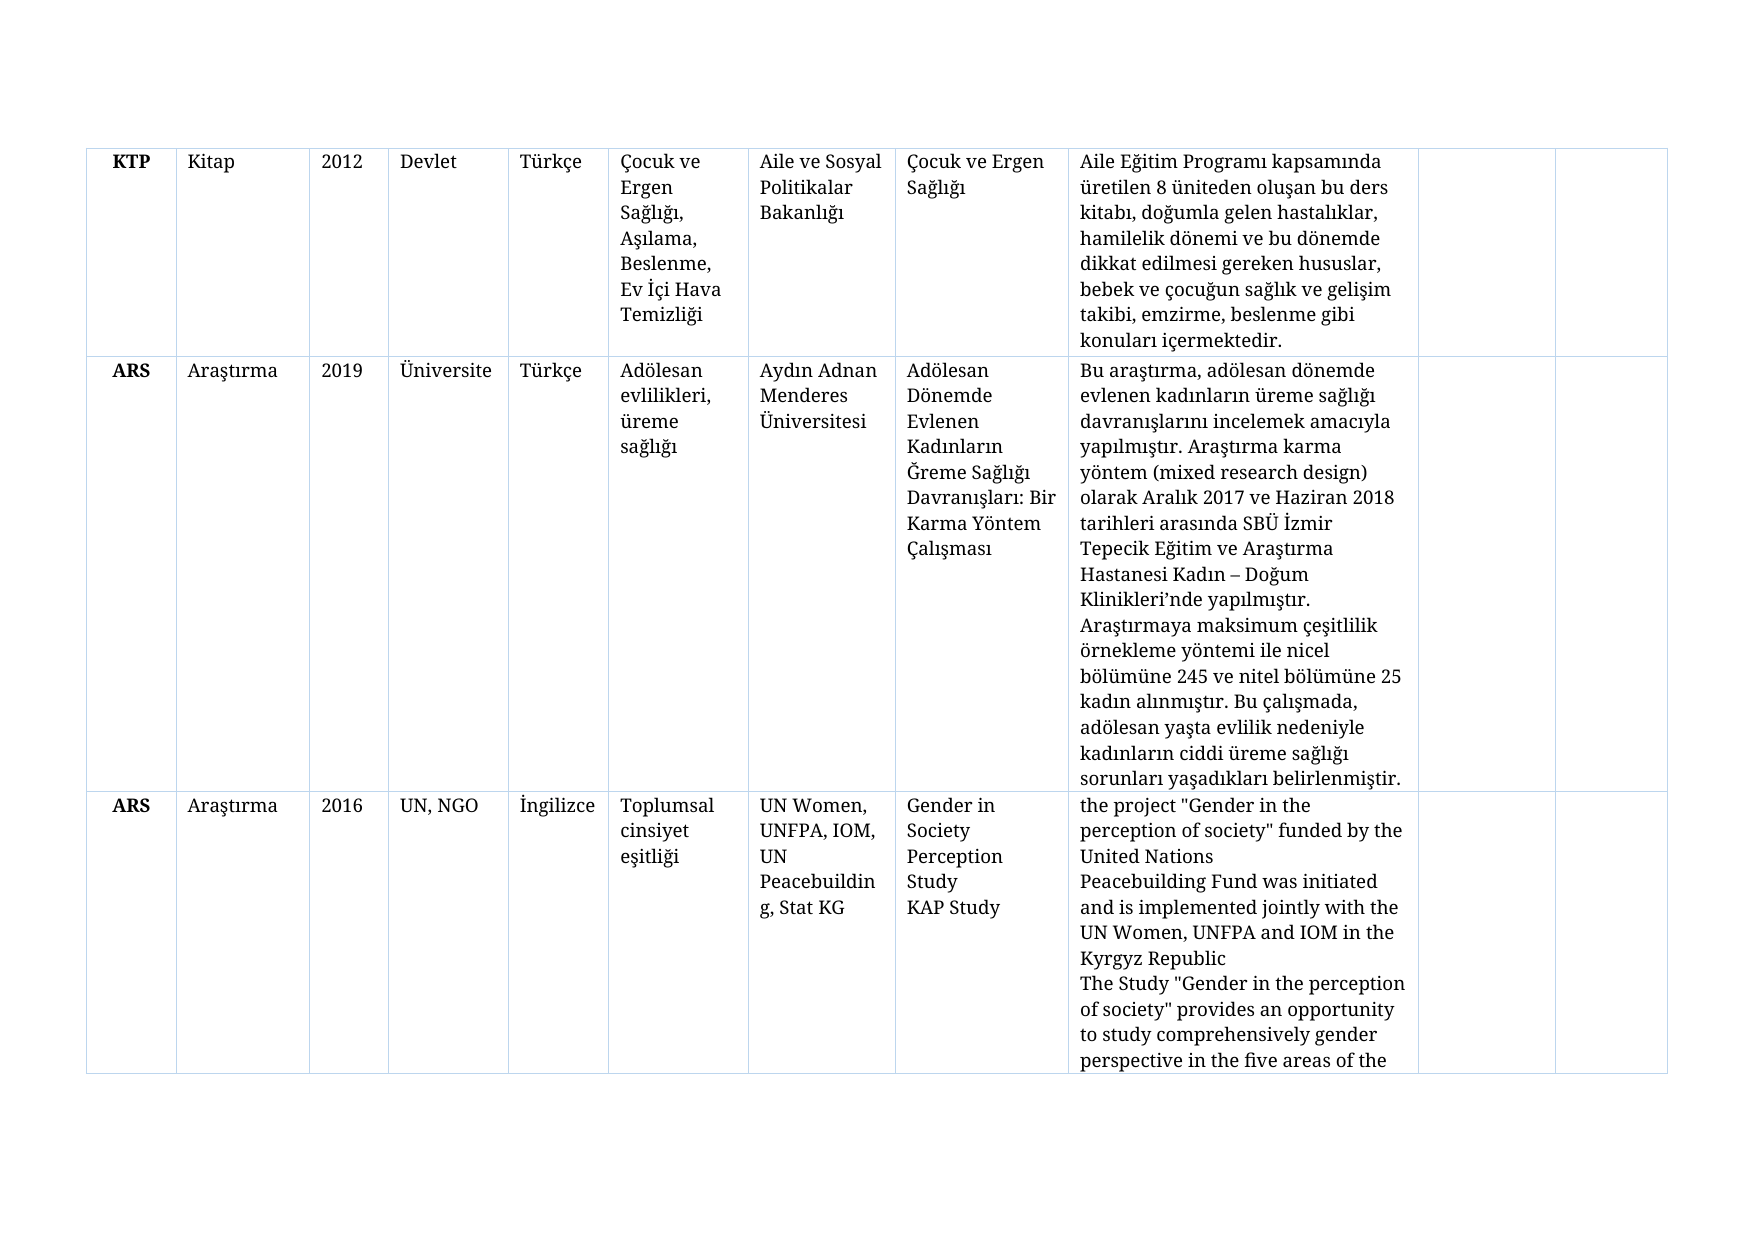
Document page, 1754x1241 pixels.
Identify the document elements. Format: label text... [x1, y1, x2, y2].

table_cell Adölesan evlilikleri, üreme sağlığı [609, 357, 748, 791]
table_cell [1419, 357, 1555, 791]
table_cell ARS [87, 357, 176, 791]
table_cell [1419, 792, 1555, 1073]
table_cell UN, NGO [389, 792, 508, 1073]
table_cell Çocuk ve Ergen Sağlığı, Aşılama, Beslenme, Ev İçi Hava Temizliği [609, 149, 748, 356]
table_cell [1556, 357, 1667, 791]
table_cell Bu araştırma, adölesan dönemde evlenen kadınların üreme sağlığı davranışlarını incelemek amacıyla yapılmıştır. Araştırma karma yöntem (mixed research design) olarak Aralık 2017 ve Haziran 2018 tarihleri arasında SBÜ İzmir Tepecik Eğitim ve Araştırma Hastanesi Kadın – Doğum Klinikleri’nde yapılmıştır. Araştırmaya maksimum çeşitlilik örnekleme yöntemi ile nicel bölümüne 245 ve nitel bölümüne 25 kadın alınmıştır. Bu çalışmada, adölesan yaşta evlilik nedeniyle kadınların ciddi üreme sağlığı sorunları yaşadıkları belirlenmiştir. [1069, 357, 1418, 791]
table_cell Araştırma [177, 792, 309, 1073]
table_cell Aile ve Sosyal Politikalar Bakanlığı [749, 149, 895, 356]
table_cell ARS [87, 792, 176, 1073]
table_cell 2019 [310, 357, 388, 791]
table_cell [1069, 792, 1418, 1073]
table_cell Adölesan Dönemde Evlenen Kadınların Ğreme Sağlığı Davranışları: Bir Karma Yöntem Çalışması [896, 357, 1068, 791]
table_cell Kitap [177, 149, 309, 356]
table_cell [749, 792, 895, 1073]
table_cell 2016 [310, 792, 388, 1073]
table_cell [609, 792, 748, 1073]
table_cell 2012 [310, 149, 388, 356]
table_cell Aile Eğitim Programı kapsamında üretilen 8 üniteden oluşan bu ders kitabı, doğumla gelen hastalıklar, hamilelik dönemi ve bu dönemde dikkat edilmesi gereken hususlar, bebek ve çocuğun sağlık ve gelişim takibi, emzirme, beslenme gibi konuları içermektedir. [1069, 149, 1418, 356]
table_cell Araştırma [177, 357, 309, 791]
table_cell Aydın Adnan Menderes Üniversitesi [749, 357, 895, 791]
table_cell [1556, 792, 1667, 1073]
table_cell [1556, 149, 1667, 356]
table_cell Türkçe [509, 149, 608, 356]
table_cell Üniversite [389, 357, 508, 791]
table_cell Devlet [389, 149, 508, 356]
table_cell KTP [87, 149, 176, 356]
table_cell Türkçe [509, 357, 608, 791]
table_cell İngilizce [509, 792, 608, 1073]
table_cell Çocuk ve Ergen Sağlığı [896, 149, 1068, 356]
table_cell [896, 792, 1068, 1073]
table_cell [1419, 149, 1555, 356]
